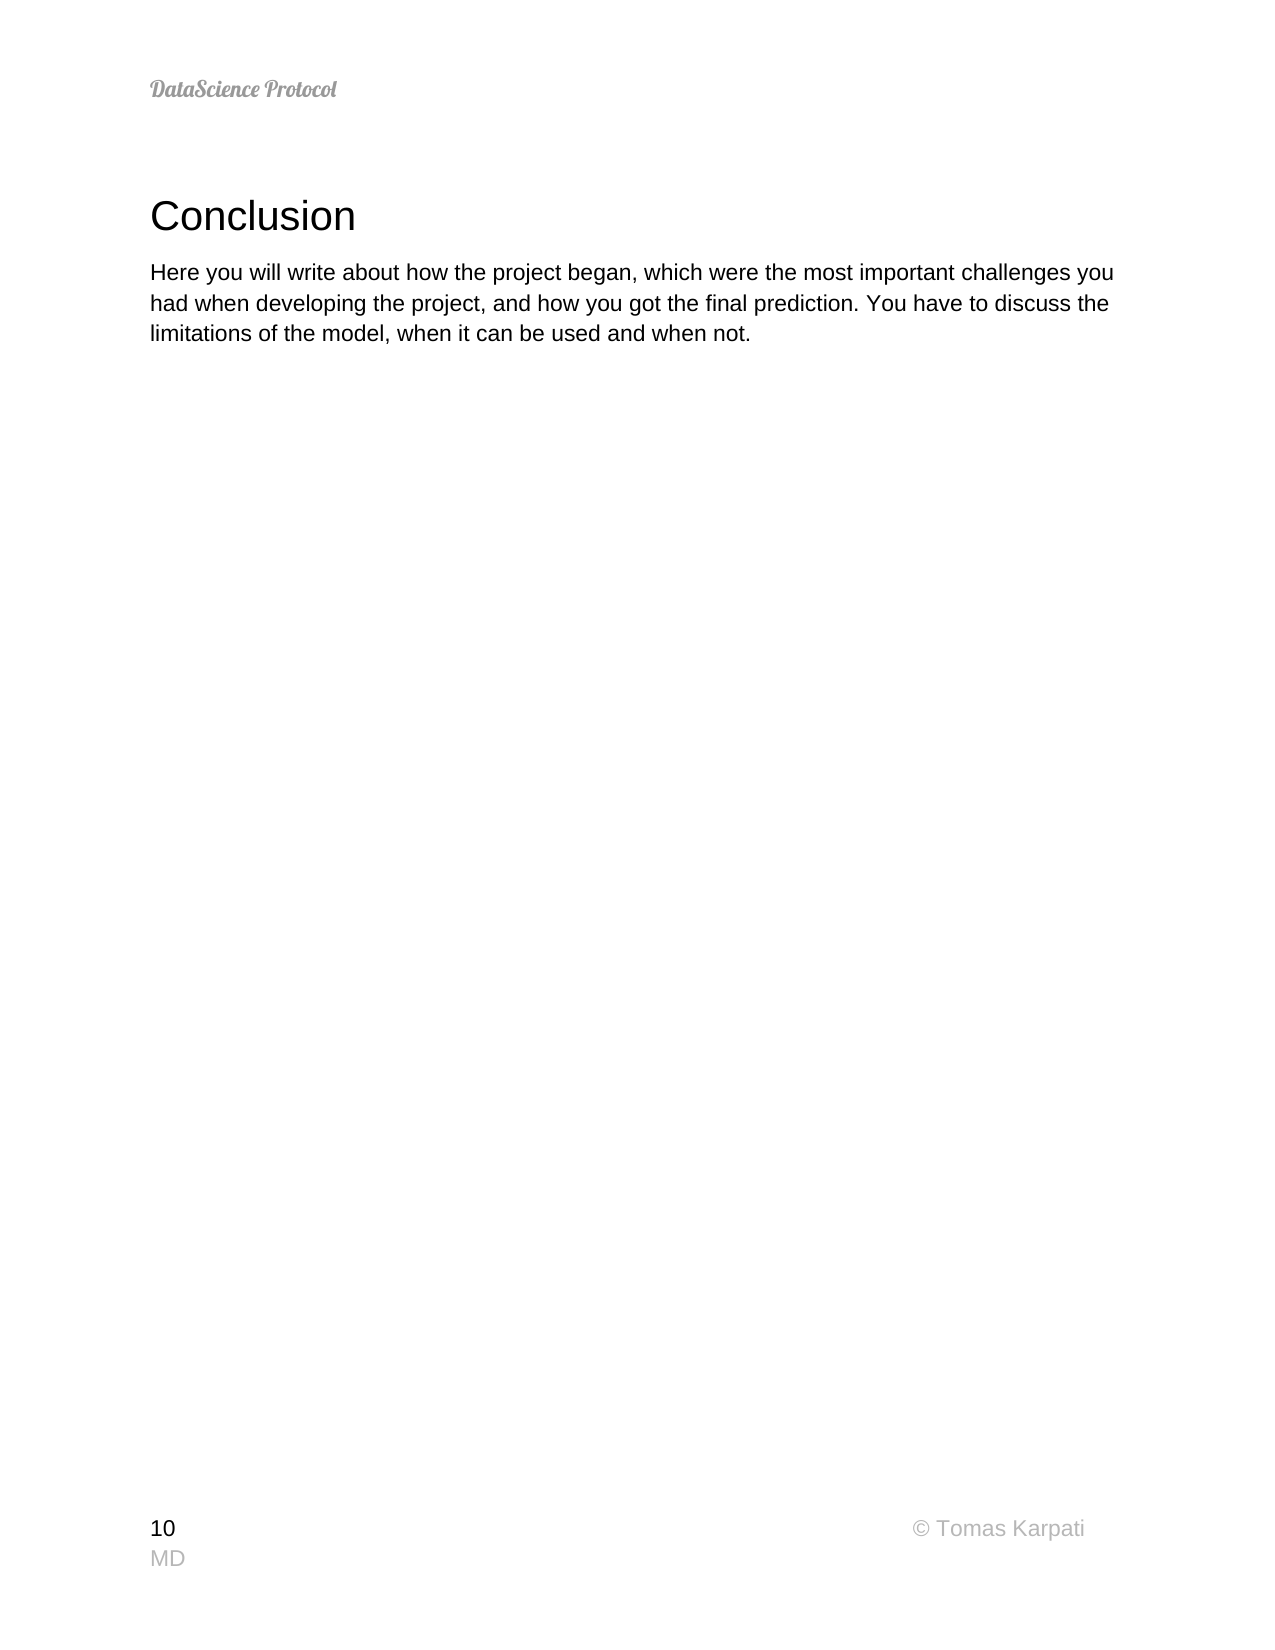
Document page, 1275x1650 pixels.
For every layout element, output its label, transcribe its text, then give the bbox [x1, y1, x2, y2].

text Here you will write about how the project began, which were the most important challenges you had when developing the project, and how you got the final prediction. You have to discuss the limitations of the model, when it can be used and when not. [150, 259, 1125, 346]
subtitle Conclusion [150, 192, 1125, 239]
